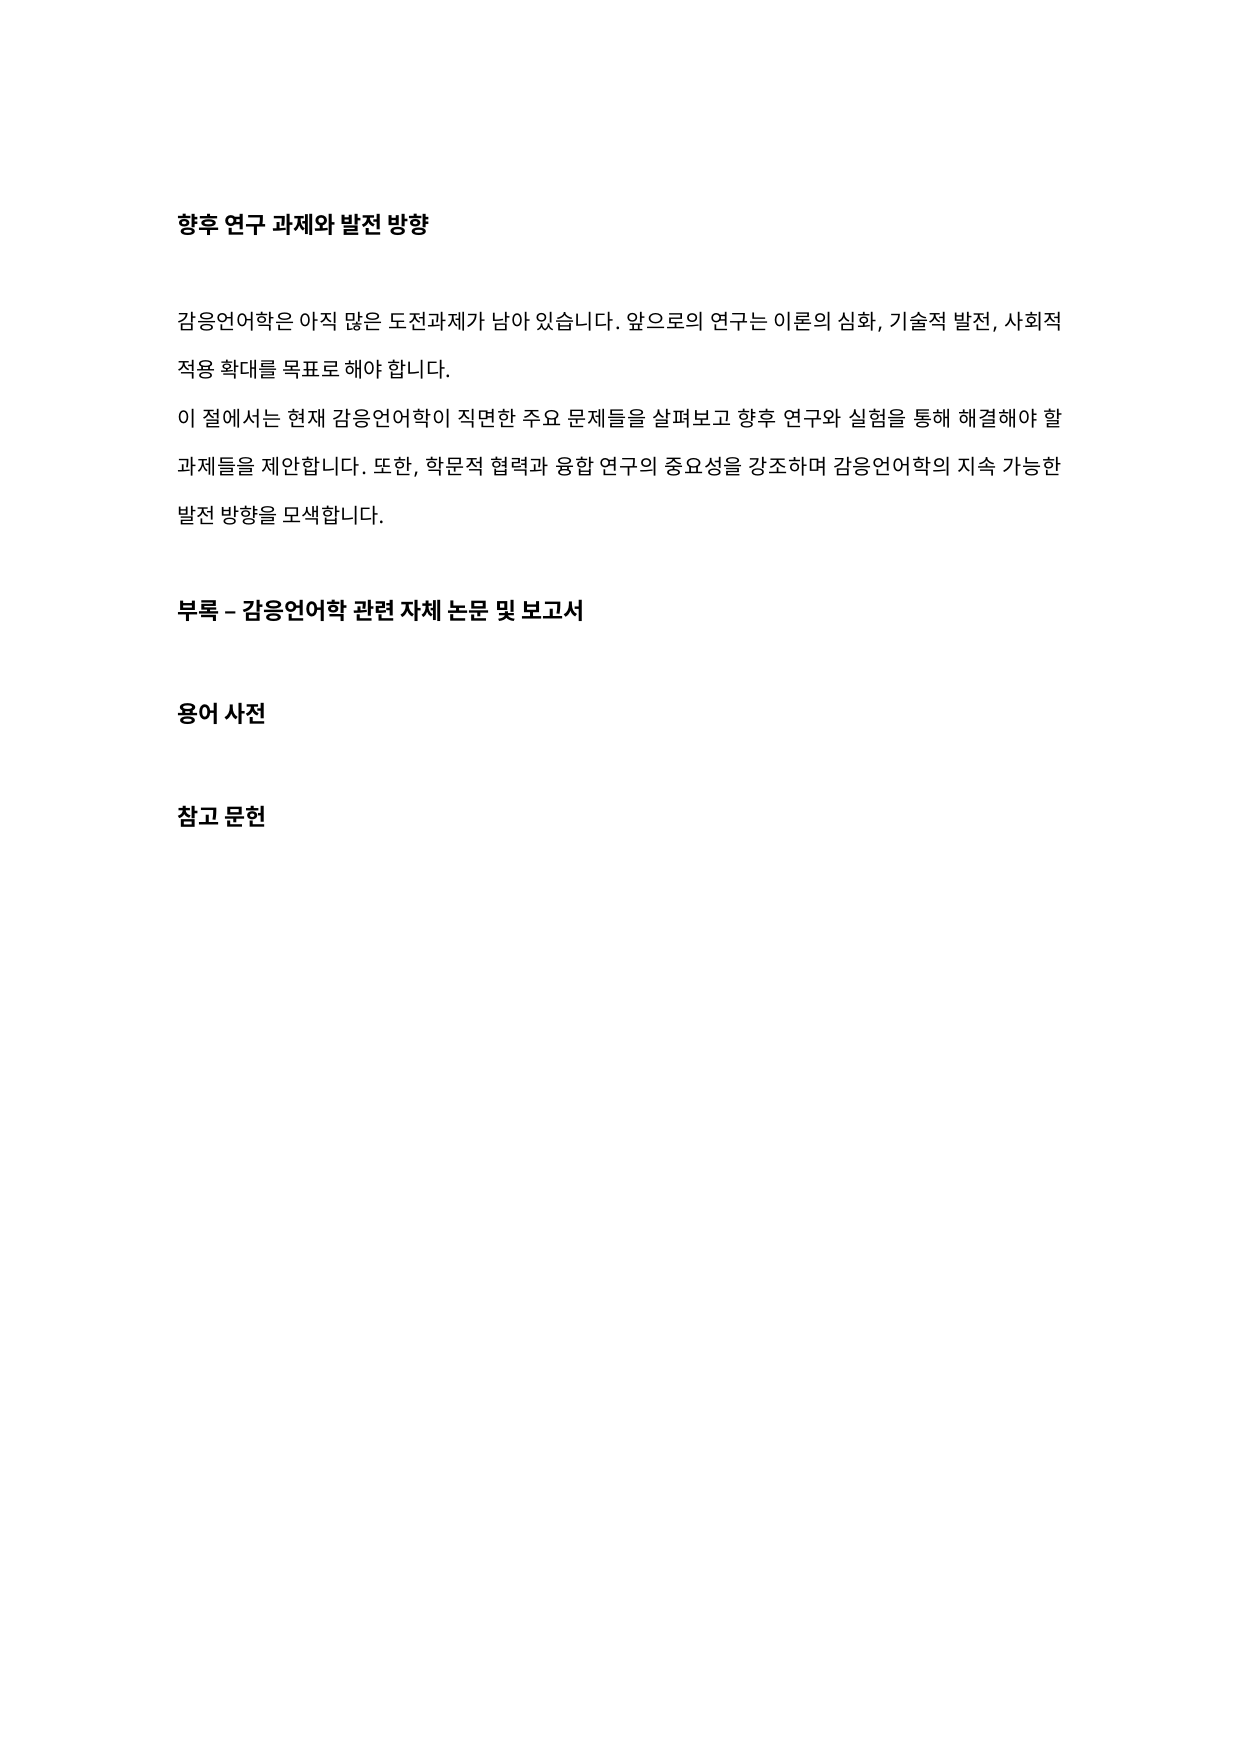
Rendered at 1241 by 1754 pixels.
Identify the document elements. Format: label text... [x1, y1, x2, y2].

text 부록 – 감응언어학 관련 자체 논문 및 보고서 [177, 593, 1063, 626]
text 향후 연구 과제와 발전 방향 [177, 207, 1063, 240]
text 용어 사전 [177, 696, 1063, 729]
text 이 절에서는 현재 감응언어학이 직면한 주요 문제들을 살펴보고 향후 연구와 실험을 통해 해결해야 할 과제들을 제안합니다. 또한, 학문적 협력과 융합 연구의 중요성을 강조하며 감응언어학의 지속 가능한 발전 방향을 모색합니다. [177, 402, 1063, 529]
text 참고 문헌 [177, 799, 1063, 832]
text 감응언어학은 아직 많은 도전과제가 남아 있습니다. 앞으로의 연구는 이론의 심화, 기술적 발전, 사회적 적용 확대를 목표로 해야 합니다. [177, 305, 1063, 384]
